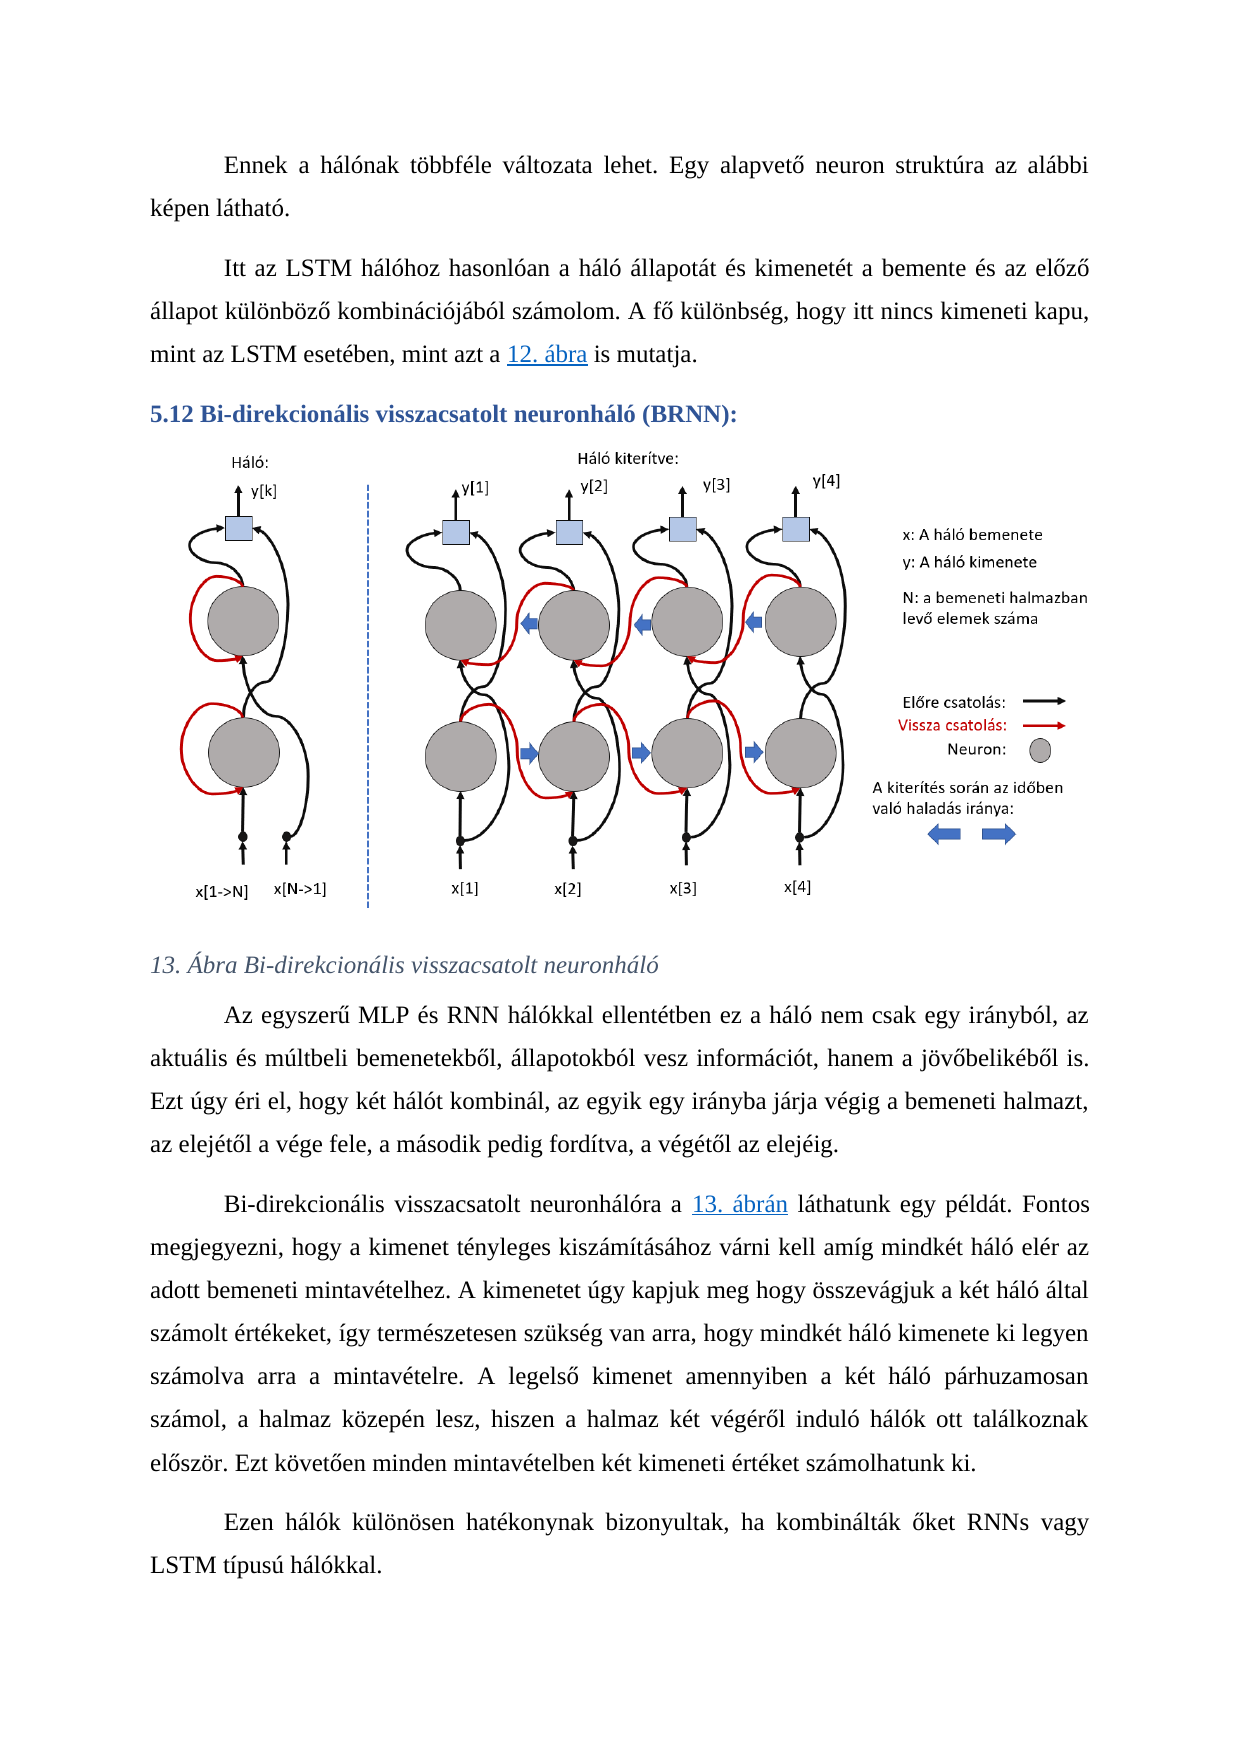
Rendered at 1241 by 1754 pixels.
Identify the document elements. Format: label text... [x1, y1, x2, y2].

subtitle 5.12 Bi-direkcionális visszacsatolt neuronháló (BRNN): [150, 399, 1090, 428]
text 13. Ábra Bi-direkcionális visszacsatolt neuronháló [150, 950, 1090, 979]
text Bi-direkcionális visszacsatolt neuronhálóra a 13. ábrán láthatunk egy példát. Fontos megjegyezni, hogy a kimenet tényleges kiszámításához várni kell amíg mindkét háló elér az adott bemeneti mintavételhez. A kimenetet úgy kapjuk meg hogy összevágjuk a két háló által számolt értékeket, így természetesen szükség van arra, hogy mindkét háló kimenete ki legyen számolva arra a mintavételre. A legelső kimenet amennyiben a két háló párhuzamosan számol, a halmaz közepén lesz, hiszen a halmaz két végéről induló hálók ott találkoznak először. Ezt követően minden mintavételben két kimeneti értéket számolhatunk ki. [150, 1189, 1090, 1476]
text Ennek a hálónak többféle változata lehet. Egy alapvető neuron struktúra az alábbi képen látható. [150, 150, 1090, 222]
text Az egyszerű MLP és RNN hálókkal ellentétben ez a háló nem csak egy irányból, az aktuális és múltbeli bemenetekből, állapotokból vesz információt, hanem a jövőbelikéből is. Ezt úgy éri el, hogy két hálót kombinál, az egyik egy irányba járja végig a bemeneti halmazt, az elejétől a vége fele, a második pedig fordítva, a végétől az elejéig. [150, 1000, 1090, 1158]
text Ezen hálók különösen hatékonynak bizonyultak, ha kombinálták őket RNNs vagy LSTM típusú hálókkal. [150, 1507, 1090, 1579]
text Itt az LSTM hálóhoz hasonlóan a háló állapotát és kimenetét a bemente és az előző állapot különböző kombinációjából számolom. A fő különbség, hogy itt nincs kimeneti kapu, mint az LSTM esetében, mint azt a 12. ábra is mutatja. [150, 253, 1090, 368]
picture [150, 430, 1091, 920]
